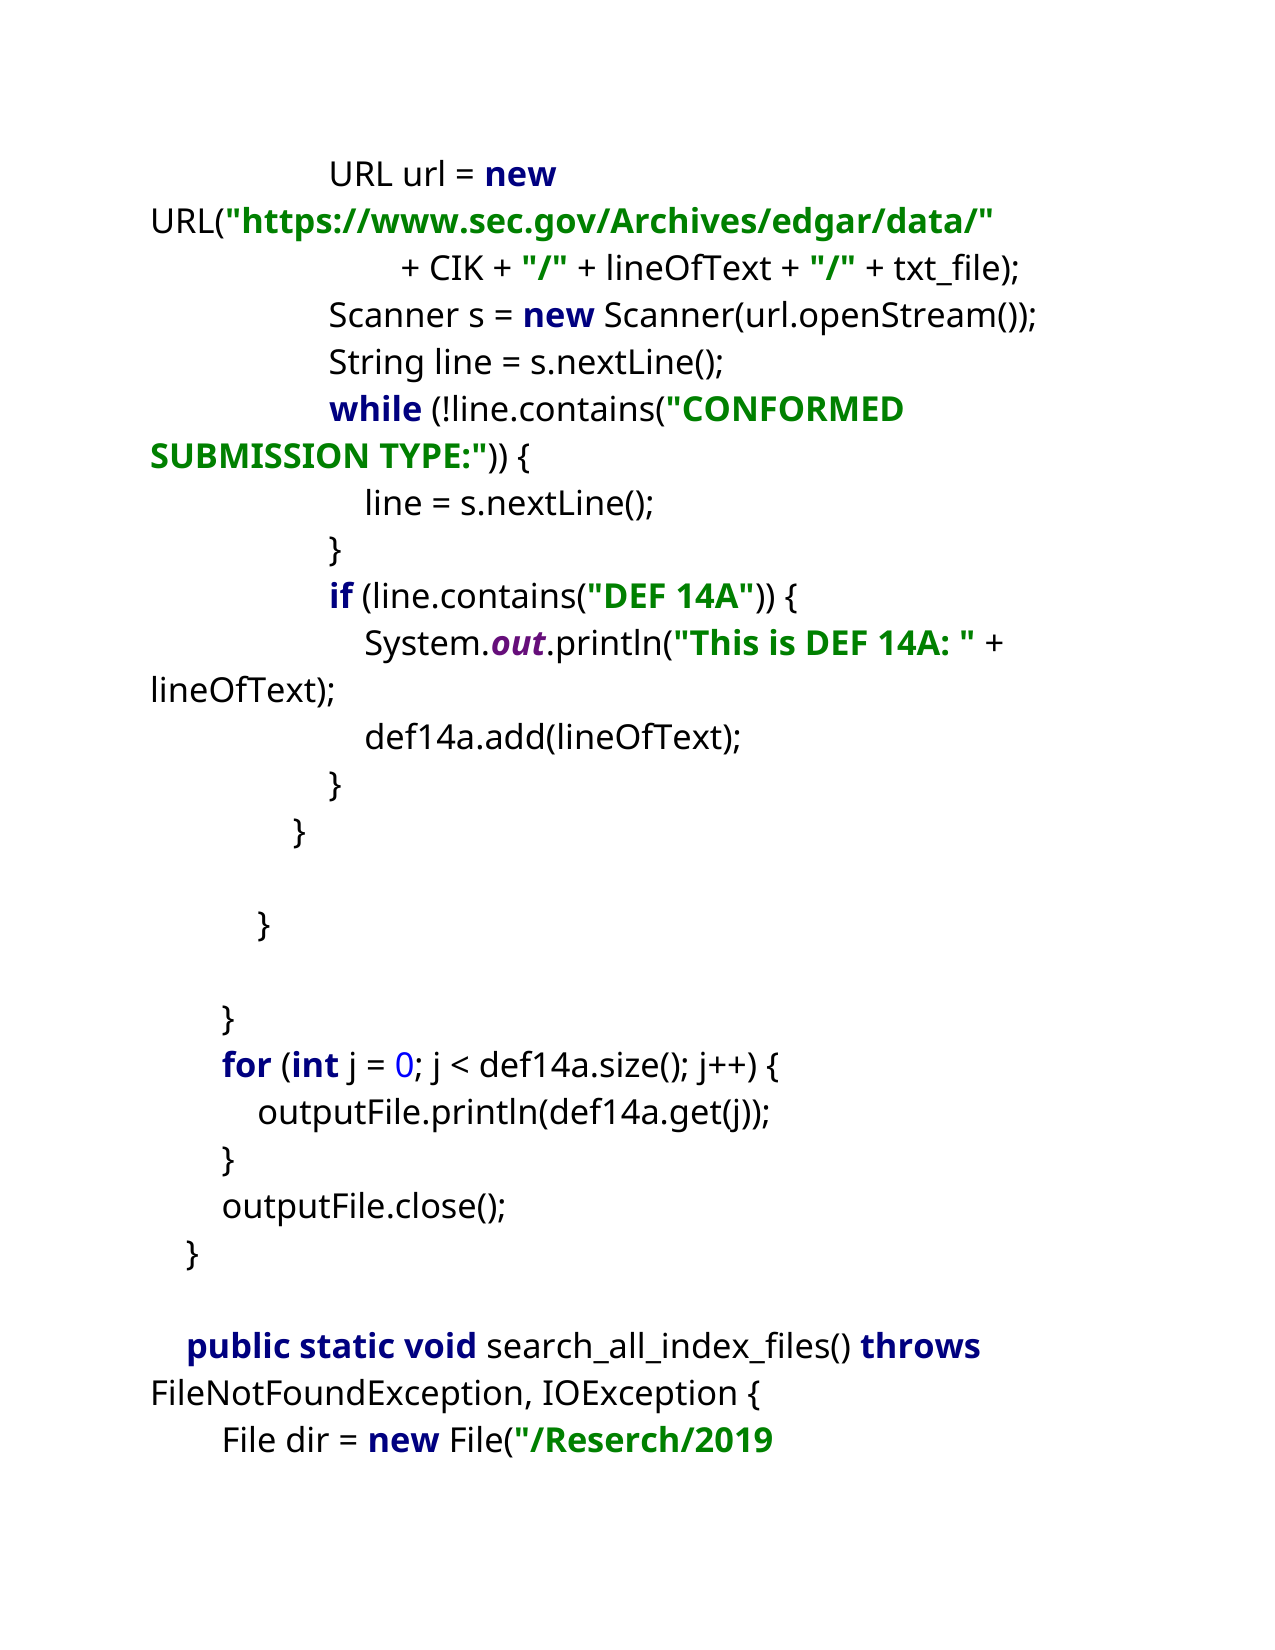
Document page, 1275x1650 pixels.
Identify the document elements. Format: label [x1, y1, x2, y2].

text [150, 150, 1125, 1462]
